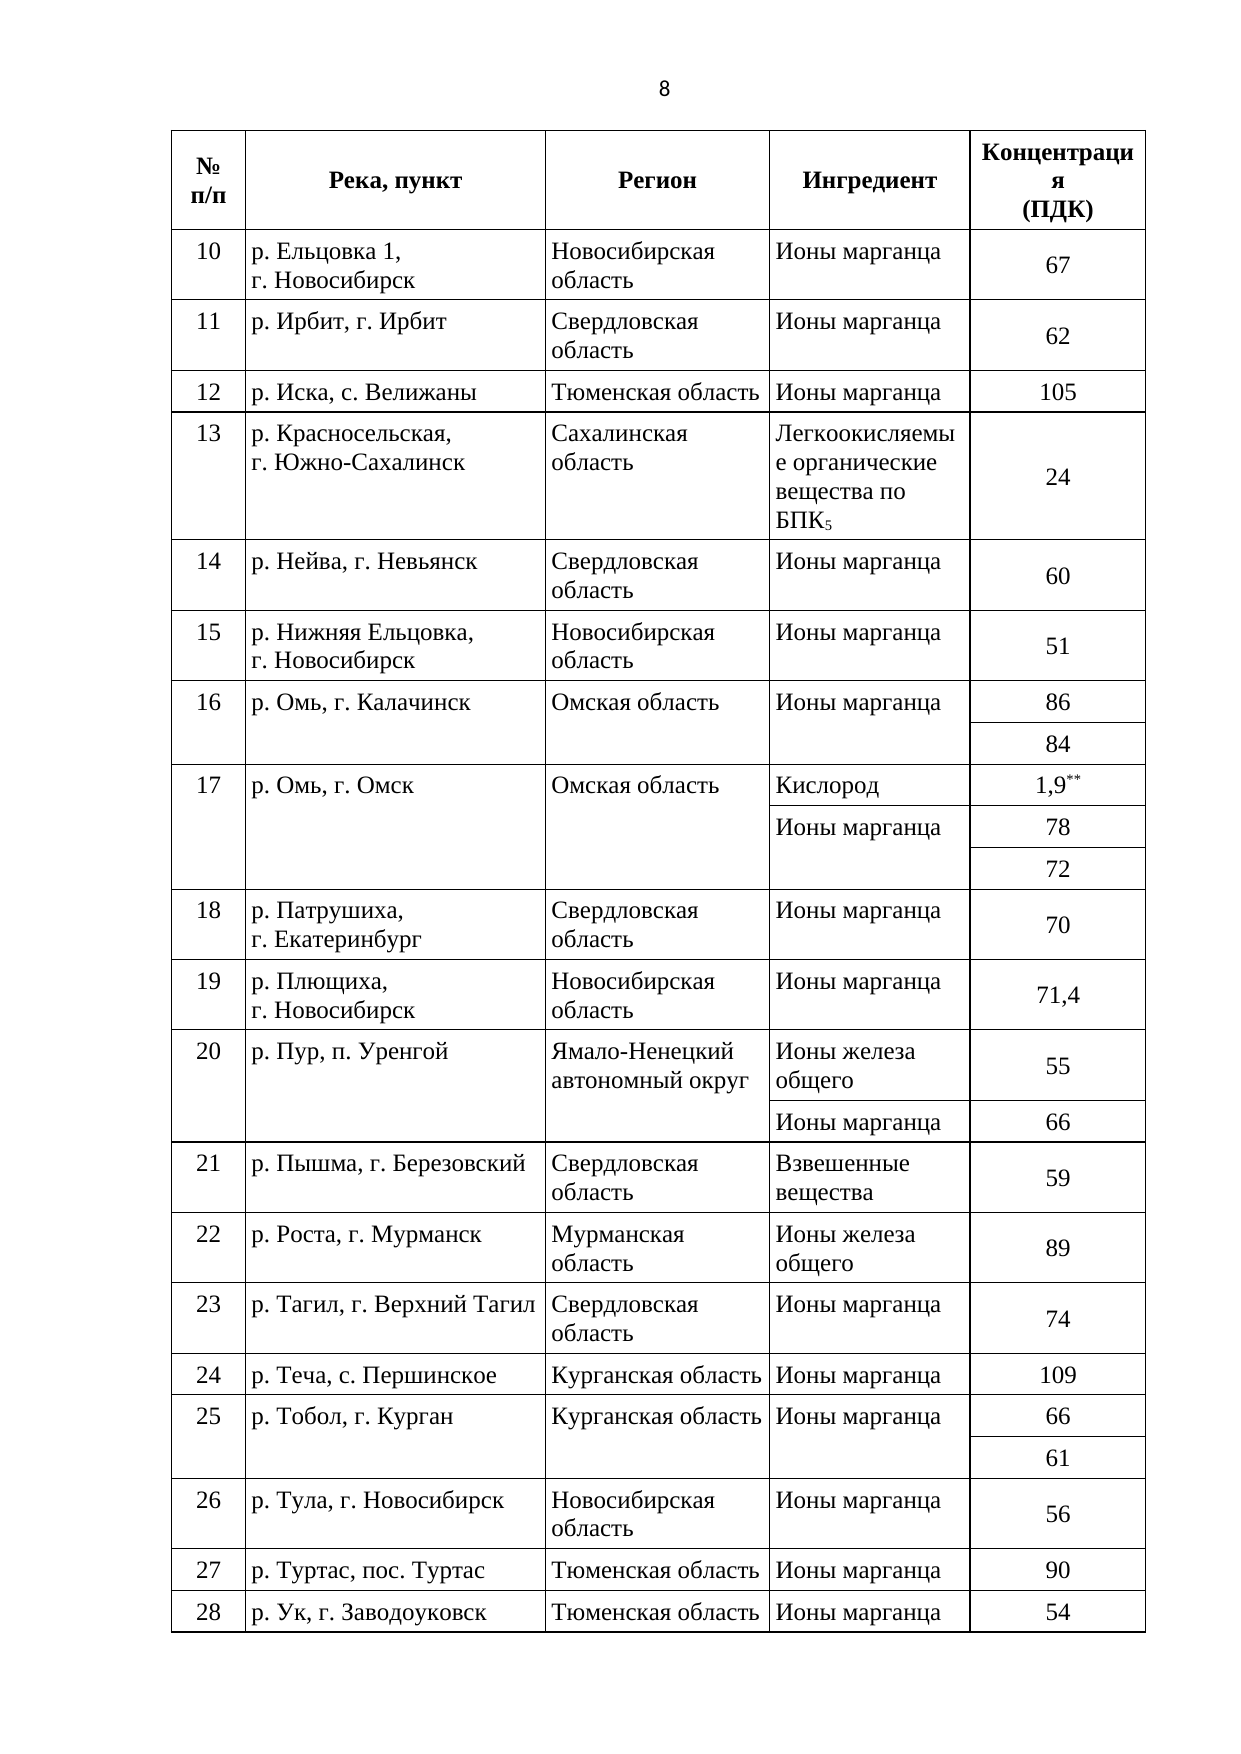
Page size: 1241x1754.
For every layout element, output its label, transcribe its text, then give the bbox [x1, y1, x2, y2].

table_cell Тюменская область [546, 1591, 769, 1631]
table_cell 90 [971, 1549, 1145, 1590]
table_cell 20 [172, 1030, 245, 1141]
table_cell 15 [172, 611, 245, 680]
table_cell 74 [971, 1283, 1145, 1353]
table_cell Ионы марганца [770, 1354, 969, 1394]
table_cell 109 [971, 1354, 1145, 1394]
table_cell Ионы марганца [770, 806, 969, 888]
table_cell Сахалинская область [546, 413, 769, 539]
table_cell 1,9** [971, 765, 1145, 805]
table_cell 62 [971, 300, 1145, 370]
table_cell 71,4 [971, 960, 1145, 1029]
table_cell 25 [172, 1395, 245, 1478]
table_cell 66 [971, 1101, 1145, 1141]
table_cell Ионы марганца [770, 230, 969, 299]
table_cell р. Пур, п. Уренгой [246, 1030, 545, 1141]
table_header Река, пункт [246, 131, 545, 229]
table_header Регион [546, 131, 769, 229]
table_cell Ямало-Ненецкий автономный округ [546, 1030, 769, 1141]
table_cell 70 [971, 890, 1145, 959]
table_cell 17 [172, 765, 245, 888]
table_cell р. Красносельская, г. Южно-Сахалинск [246, 413, 545, 539]
table_cell Ионы марганца [770, 1101, 969, 1141]
table_cell 11 [172, 300, 245, 370]
table_cell 89 [971, 1213, 1145, 1282]
table_cell Ионы марганца [770, 1395, 969, 1478]
table_cell 16 [172, 681, 245, 763]
table_cell Омская область [546, 765, 769, 888]
table_cell 54 [971, 1591, 1145, 1631]
table_cell 67 [971, 230, 1145, 299]
table_cell Новосибирская область [546, 960, 769, 1029]
table_cell р. Плющиха, г. Новосибирск [246, 960, 545, 1029]
table_cell Свердловская область [546, 540, 769, 610]
table_cell Ионы марганца [770, 1549, 969, 1590]
table_cell р. Тагил, г. Верхний Тагил [246, 1283, 545, 1353]
table_cell 24 [971, 413, 1145, 539]
table_cell р. Нейва, г. Невьянск [246, 540, 545, 610]
table_cell р. Роста, г. Мурманск [246, 1213, 545, 1282]
table_header Ингредиент [770, 131, 969, 229]
table_cell 105 [971, 371, 1145, 411]
table_cell 13 [172, 413, 245, 539]
table_cell 19 [172, 960, 245, 1029]
table_cell 78 [971, 806, 1145, 847]
table_cell р. Иска, с. Велижаны [246, 371, 545, 411]
table_cell Ионы марганца [770, 960, 969, 1029]
table_cell Свердловская область [546, 1283, 769, 1353]
table_cell Новосибирская область [546, 611, 769, 680]
table_cell р. Ук, г. Заводоуковск [246, 1591, 545, 1631]
table_cell Курганская область [546, 1395, 769, 1478]
table_cell Новосибирская область [546, 230, 769, 299]
table_header Концентрация (ПДК) [971, 131, 1145, 229]
table_cell Ионы железа общего [770, 1213, 969, 1282]
table_cell Ионы марганца [770, 611, 969, 680]
table_cell р. Ельцовка 1, г. Новосибирск [246, 230, 545, 299]
table_cell 18 [172, 890, 245, 959]
table_cell 61 [971, 1437, 1145, 1478]
table_cell Омская область [546, 681, 769, 763]
table_cell 72 [971, 848, 1145, 888]
table_cell 24 [172, 1354, 245, 1394]
table_cell р. Пышма, г. Березовский [246, 1143, 545, 1212]
table_cell 23 [172, 1283, 245, 1353]
table_cell Ионы марганца [770, 300, 969, 370]
table_cell Ионы марганца [770, 540, 969, 610]
table_cell Новосибирская область [546, 1479, 769, 1548]
table_cell Ионы марганца [770, 681, 969, 763]
table_cell 84 [971, 723, 1145, 763]
table_cell Ионы марганца [770, 890, 969, 959]
table_cell Свердловская область [546, 1143, 769, 1212]
table_cell 12 [172, 371, 245, 411]
table_cell 28 [172, 1591, 245, 1631]
table_cell Курганская область [546, 1354, 769, 1394]
table_cell р. Тобол, г. Курган [246, 1395, 545, 1478]
table_cell 10 [172, 230, 245, 299]
table_cell 21 [172, 1143, 245, 1212]
table_cell Ионы железа общего [770, 1030, 969, 1100]
table_header № п/п [172, 131, 245, 229]
table_cell 22 [172, 1213, 245, 1282]
table_cell р. Туртас, пос. Туртас [246, 1549, 545, 1590]
table_cell р. Тула, г. Новосибирск [246, 1479, 545, 1548]
table_cell Ионы марганца [770, 1283, 969, 1353]
table_cell Кислород [770, 765, 969, 805]
table_cell Ионы марганца [770, 1591, 969, 1631]
table_cell Взвешенные вещества [770, 1143, 969, 1212]
table_cell р. Омь, г. Калачинск [246, 681, 545, 763]
table_cell 59 [971, 1143, 1145, 1212]
table_cell Мурманская область [546, 1213, 769, 1282]
table_cell р. Патрушиха, г. Екатеринбург [246, 890, 545, 959]
table_cell 51 [971, 611, 1145, 680]
table_cell Тюменская область [546, 1549, 769, 1590]
table_cell Тюменская область [546, 371, 769, 411]
table_cell Легкоокисляемые органические вещества по БПК5 [770, 413, 969, 539]
table_cell р. Теча, с. Першинское [246, 1354, 545, 1394]
table_cell Свердловская область [546, 890, 769, 959]
table_cell р. Нижняя Ельцовка, г. Новосибирск [246, 611, 545, 680]
table_cell Ионы марганца [770, 1479, 969, 1548]
table_cell Ионы марганца [770, 371, 969, 411]
table_cell 60 [971, 540, 1145, 610]
table_cell 56 [971, 1479, 1145, 1548]
table_cell 26 [172, 1479, 245, 1548]
table_cell 14 [172, 540, 245, 610]
table_cell Свердловская область [546, 300, 769, 370]
table_cell р. Омь, г. Омск [246, 765, 545, 888]
table_cell 86 [971, 681, 1145, 722]
table_cell 55 [971, 1030, 1145, 1100]
table_cell 66 [971, 1395, 1145, 1436]
table_cell 27 [172, 1549, 245, 1590]
table_cell р. Ирбит, г. Ирбит [246, 300, 545, 370]
